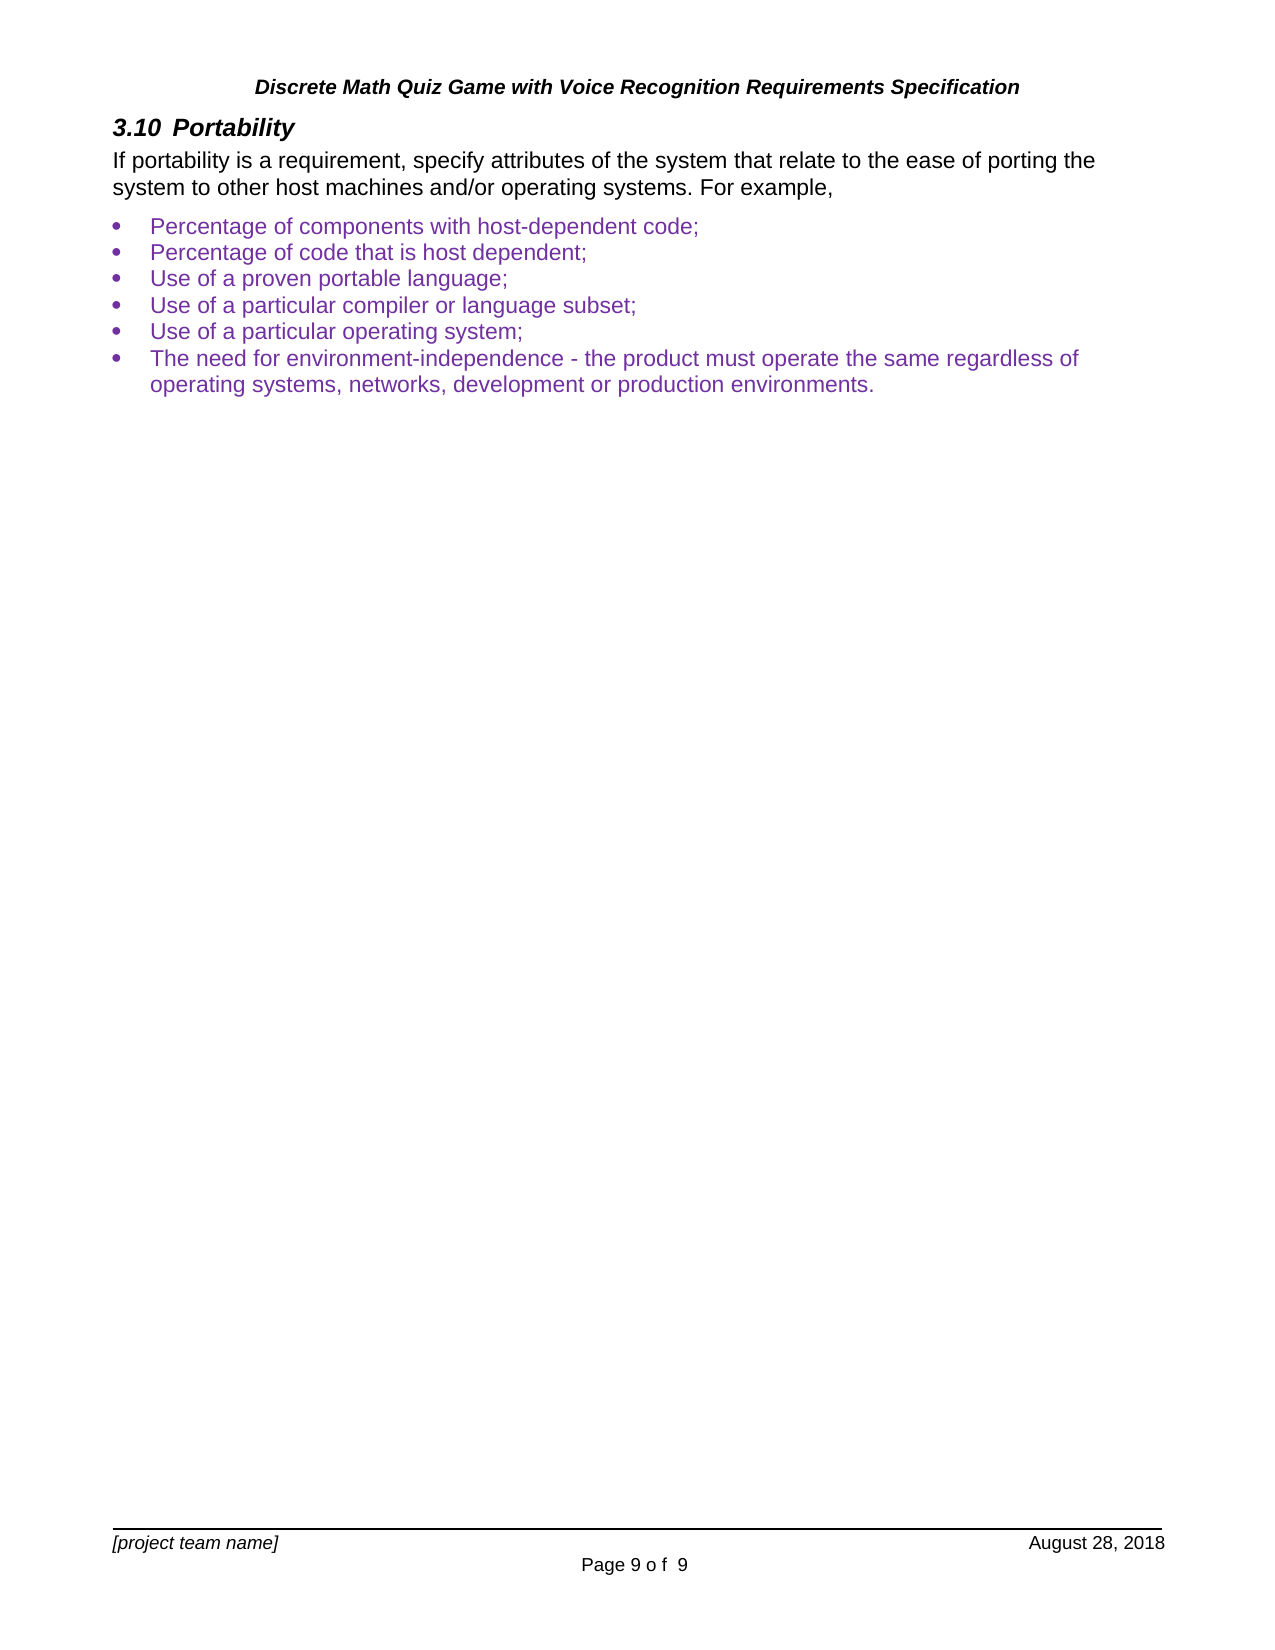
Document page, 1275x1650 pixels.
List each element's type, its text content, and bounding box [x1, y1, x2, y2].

list Percentage of code that is host dependent; [112, 239, 1162, 265]
subtitle Portability [112, 112, 1162, 141]
list Percentage of components with host-dependent code; [112, 213, 1162, 239]
list Use of a particular compiler or language subset; [112, 292, 1162, 318]
text If portability is a requirement, specify attributes of the system that relate to the ease of porting the system to other host machines and/or operating systems. For example, [112, 147, 1162, 200]
list Use of a proven portable language; [112, 265, 1162, 292]
list Use of a particular operating system; [112, 318, 1162, 344]
list The need for environment-independence - the product must operate the same regardless of operating systems, networks, development or production environments. [112, 344, 1162, 397]
